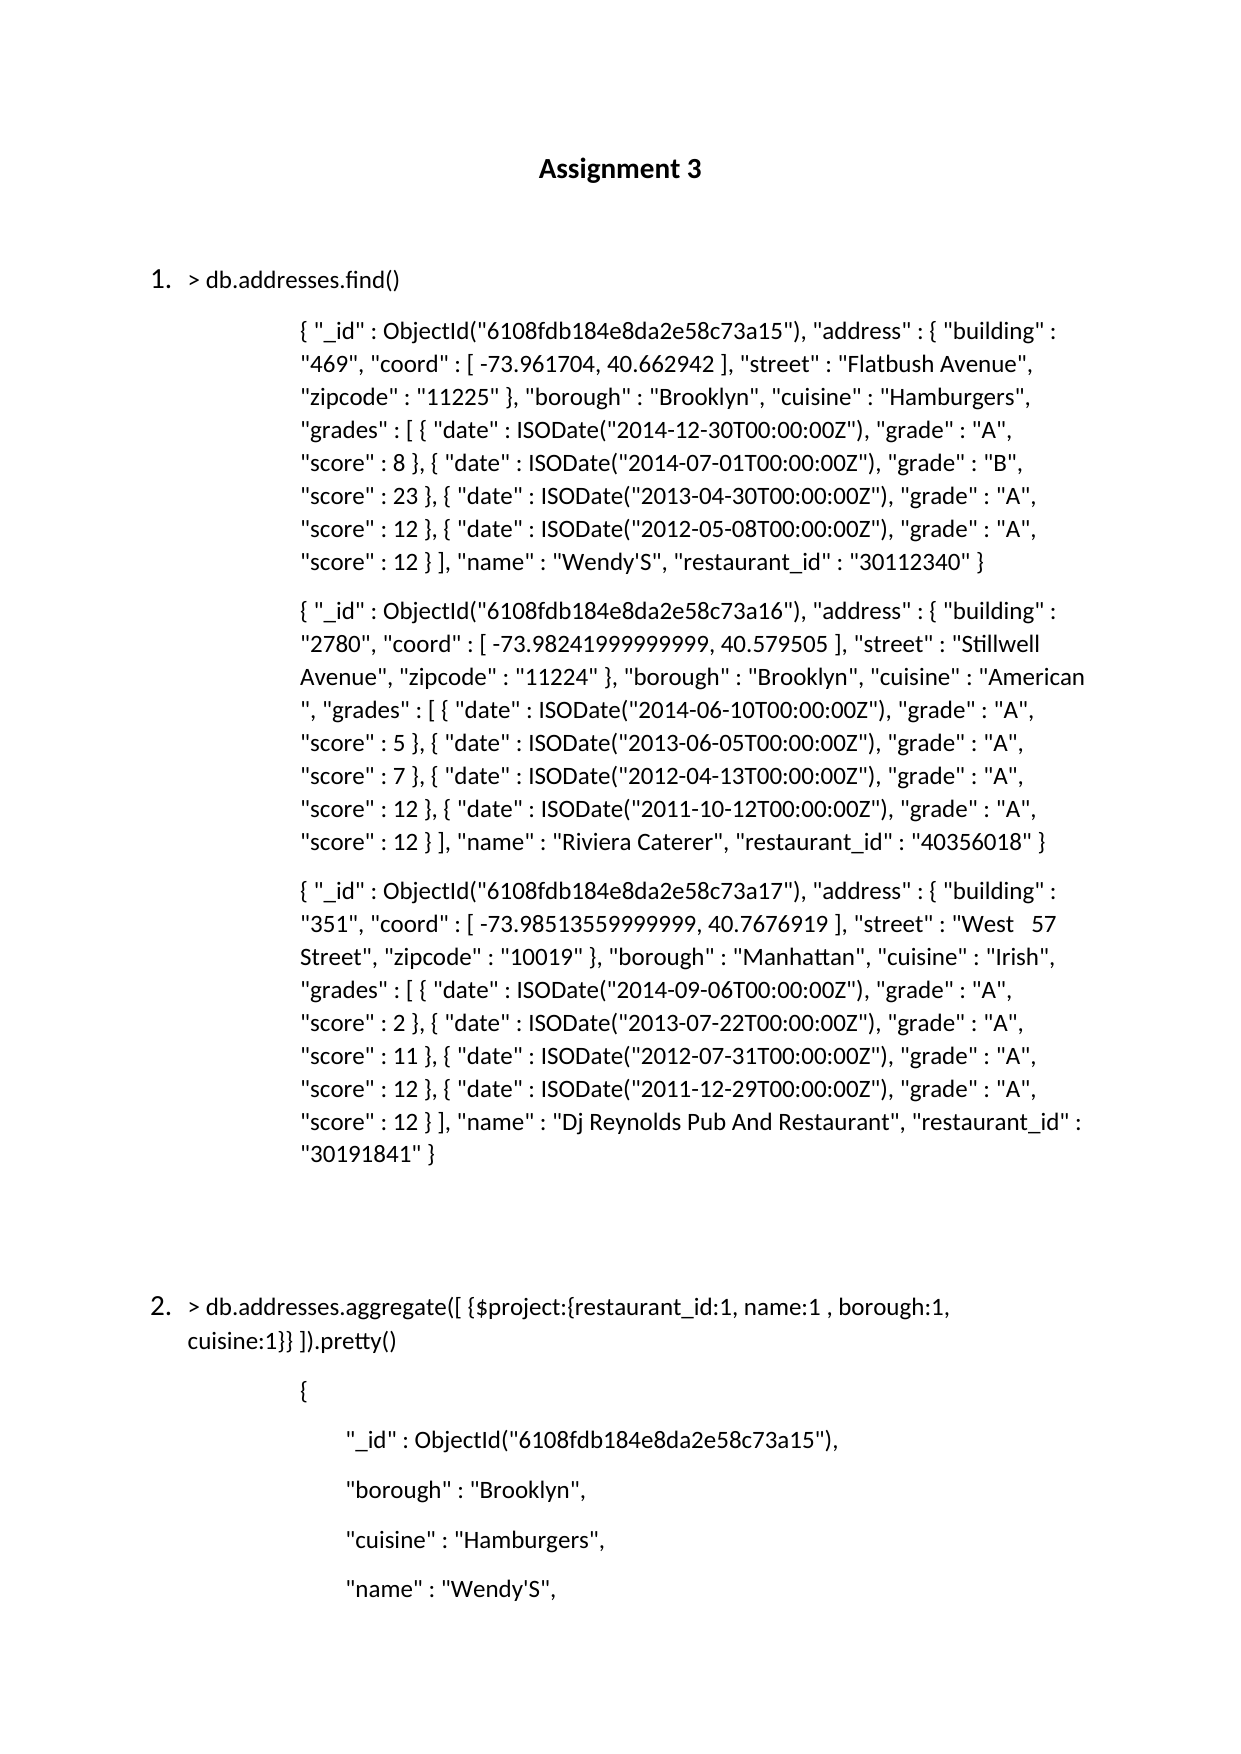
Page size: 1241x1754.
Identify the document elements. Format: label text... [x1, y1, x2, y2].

text Assignment 3 [150, 150, 1090, 186]
text { "_id" : ObjectId("6108fdb184e8da2e58c73a16"), "address" : { "building" : "2780", "coord" : [ -73.98241999999999, 40.579505 ], "street" : "Stillwell Avenue", "zipcode" : "11224" }, "borough" : "Brooklyn", "cuisine" : "American ", "grades" : [ { "date" : ISODate("2014-06-10T00:00:00Z"), "grade" : "A", "score" : 5 }, { "date" : ISODate("2013-06-05T00:00:00Z"), "grade" : "A", "score" : 7 }, { "date" : ISODate("2012-04-13T00:00:00Z"), "grade" : "A", "score" : 12 }, { "date" : ISODate("2011-10-12T00:00:00Z"), "grade" : "A", "score" : 12 } ], "name" : "Riviera Caterer", "restaurant_id" : "40356018" } [300, 595, 1090, 856]
text { "_id" : ObjectId("6108fdb184e8da2e58c73a15"), "address" : { "building" : "469", "coord" : [ -73.961704, 40.662942 ], "street" : "Flatbush Avenue", "zipcode" : "11225" }, "borough" : "Brooklyn", "cuisine" : "Hamburgers", "grades" : [ { "date" : ISODate("2014-12-30T00:00:00Z"), "grade" : "A", "score" : 8 }, { "date" : ISODate("2014-07-01T00:00:00Z"), "grade" : "B", "score" : 23 }, { "date" : ISODate("2013-04-30T00:00:00Z"), "grade" : "A", "score" : 12 }, { "date" : ISODate("2012-05-08T00:00:00Z"), "grade" : "A", "score" : 12 } ], "name" : "Wendy'S", "restaurant_id" : "30112340" } [300, 315, 1090, 576]
list > db.addresses.aggregate([ {$project:{restaurant_id:1, name:1 , borough:1, cuisine:1}} ]).pretty() [150, 1287, 1090, 1356]
text "name" : "Wendy'S", [300, 1573, 1090, 1604]
list > db.addresses.find() [150, 260, 1090, 296]
text { "_id" : ObjectId("6108fdb184e8da2e58c73a17"), "address" : { "building" : "351", "coord" : [ -73.98513559999999, 40.7676919 ], "street" : "West 57 Street", "zipcode" : "10019" }, "borough" : "Manhattan", "cuisine" : "Irish", "grades" : [ { "date" : ISODate("2014-09-06T00:00:00Z"), "grade" : "A", "score" : 2 }, { "date" : ISODate("2013-07-22T00:00:00Z"), "grade" : "A", "score" : 11 }, { "date" : ISODate("2012-07-31T00:00:00Z"), "grade" : "A", "score" : 12 }, { "date" : ISODate("2011-12-29T00:00:00Z"), "grade" : "A", "score" : 12 } ], "name" : "Dj Reynolds Pub And Restaurant", "restaurant_id" : "30191841" } [300, 875, 1090, 1169]
text "_id" : ObjectId("6108fdb184e8da2e58c73a15"), [300, 1424, 1090, 1455]
text "cuisine" : "Hamburgers", [300, 1524, 1090, 1554]
text "borough" : "Brooklyn", [300, 1474, 1090, 1505]
text { [300, 1375, 1090, 1406]
